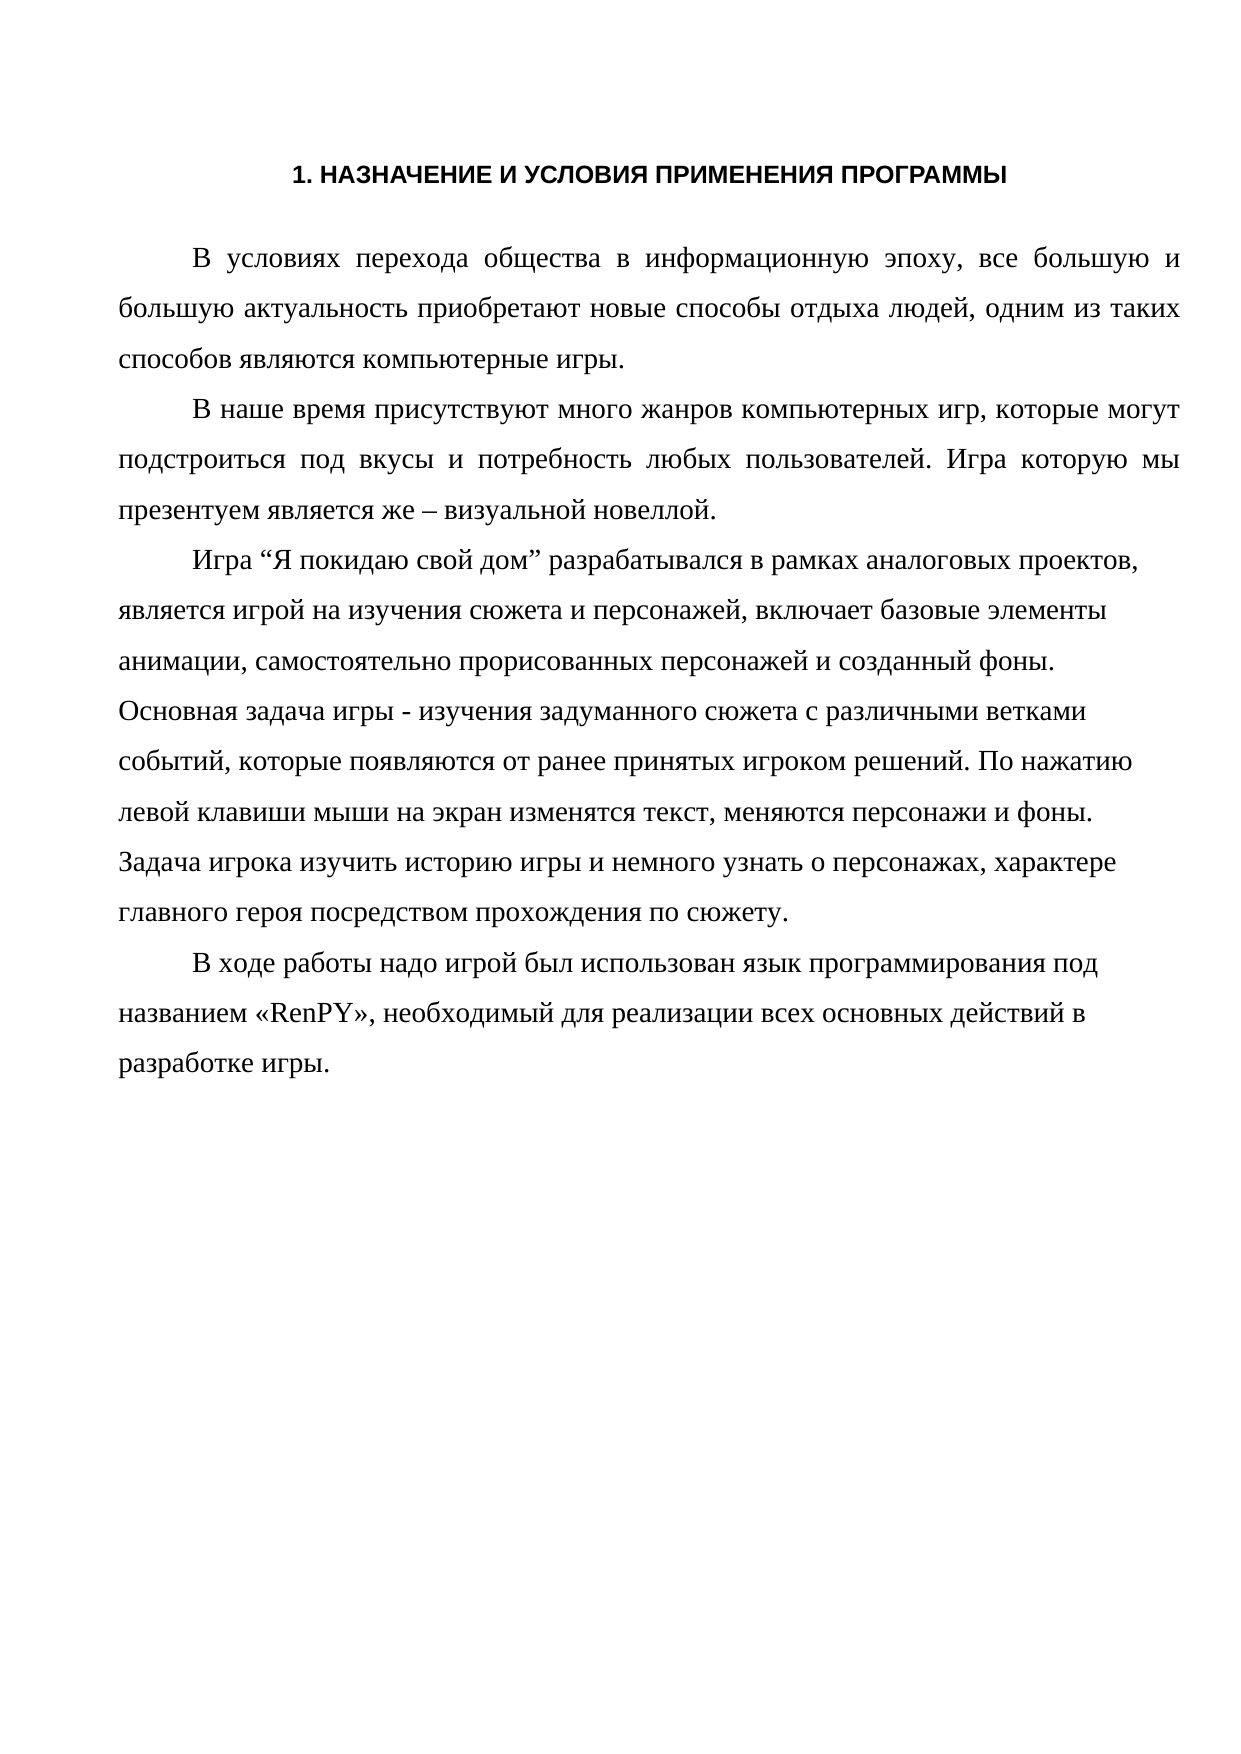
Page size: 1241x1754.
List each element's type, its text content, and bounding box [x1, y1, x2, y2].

text Назначение и условия применения программы [118, 160, 1181, 189]
text В ходе работы надо игрой был использован язык программирования под названием «RenPY», необходимый для реализации всех основных действий в разработке игры. [118, 945, 1181, 1079]
text В наше время присутствуют много жанров компьютерных игр, которые могут подстроиться под вкусы и потребность любых пользователей. Игра которую мы презентуем является же – визуальной новеллой. [118, 391, 1181, 525]
text Игра “Я покидаю свой дом” разрабатывался в рамках аналоговых проектов, является игрой на изучения сюжета и персонажей, включает базовые элементы анимации, самостоятельно прорисованных персонажей и созданный фоны. Основная задача игры - изучения задуманного сюжета с различными ветками событий, которые появляются от ранее принятых игроком решений. По нажатию левой клавиши мыши на экран изменятся текст, меняются персонажи и фоны. Задача игрока изучить историю игры и немного узнать о персонажах, характере главного героя посредством прохождения по сюжету. [118, 542, 1181, 928]
text В условиях перехода общества в информационную эпоху, все большую и большую актуальность приобретают новые способы отдыха людей, одним из таких способов являются компьютерные игры. [118, 240, 1181, 374]
